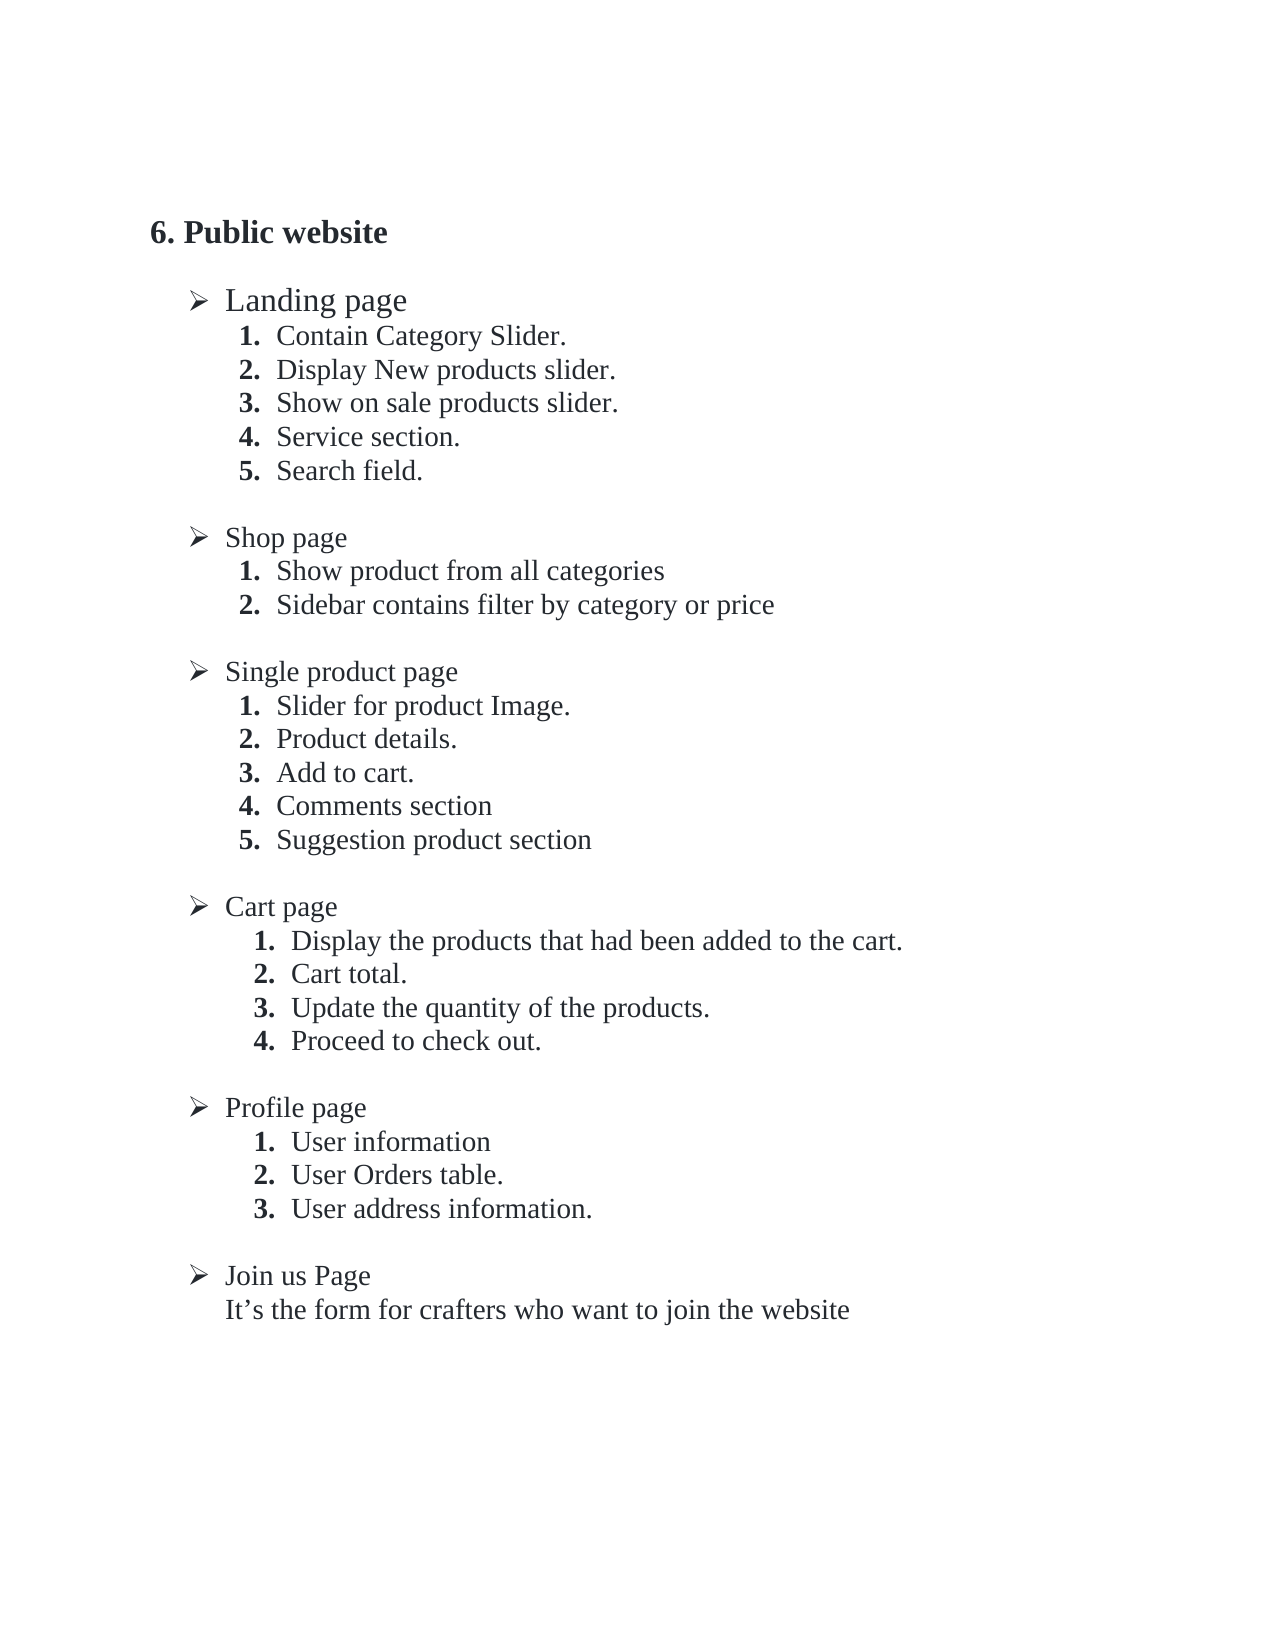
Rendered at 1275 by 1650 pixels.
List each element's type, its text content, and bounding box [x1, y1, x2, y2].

list Search field. [238, 453, 1125, 486]
list Suggestion product section [238, 822, 1125, 855]
list Profile page [187, 1090, 1125, 1124]
list Comments section [238, 788, 1125, 822]
list Show on sale products slider. [238, 386, 1125, 419]
list Update the quantity of the products. [253, 990, 1125, 1023]
list Contain Category Slider. [238, 318, 1125, 352]
list It’s the form for crafters who want to join the website [225, 1292, 1125, 1325]
list Add to cart. [238, 755, 1125, 788]
list User information [253, 1124, 1125, 1157]
list Display New products slider. [238, 352, 1125, 386]
list Product details. [238, 721, 1125, 755]
list Sidebar contains filter by category or price [238, 587, 1125, 621]
list Proceed to check out. [253, 1023, 1125, 1057]
list Display the products that had been added to the cart. [253, 923, 1125, 956]
list User address information. [253, 1191, 1125, 1224]
list Show product from all categories [238, 553, 1125, 587]
list Shop page [187, 520, 1125, 553]
list Join us Page [187, 1258, 1125, 1292]
list User Orders table. [253, 1157, 1125, 1191]
list Slider for product Image. [238, 688, 1125, 721]
list Landing page [187, 280, 1125, 318]
text 6. Public website [150, 213, 1125, 251]
list Single product page [187, 654, 1125, 688]
list Cart page [187, 889, 1125, 923]
list Service section. [238, 419, 1125, 453]
list Cart total. [253, 956, 1125, 990]
